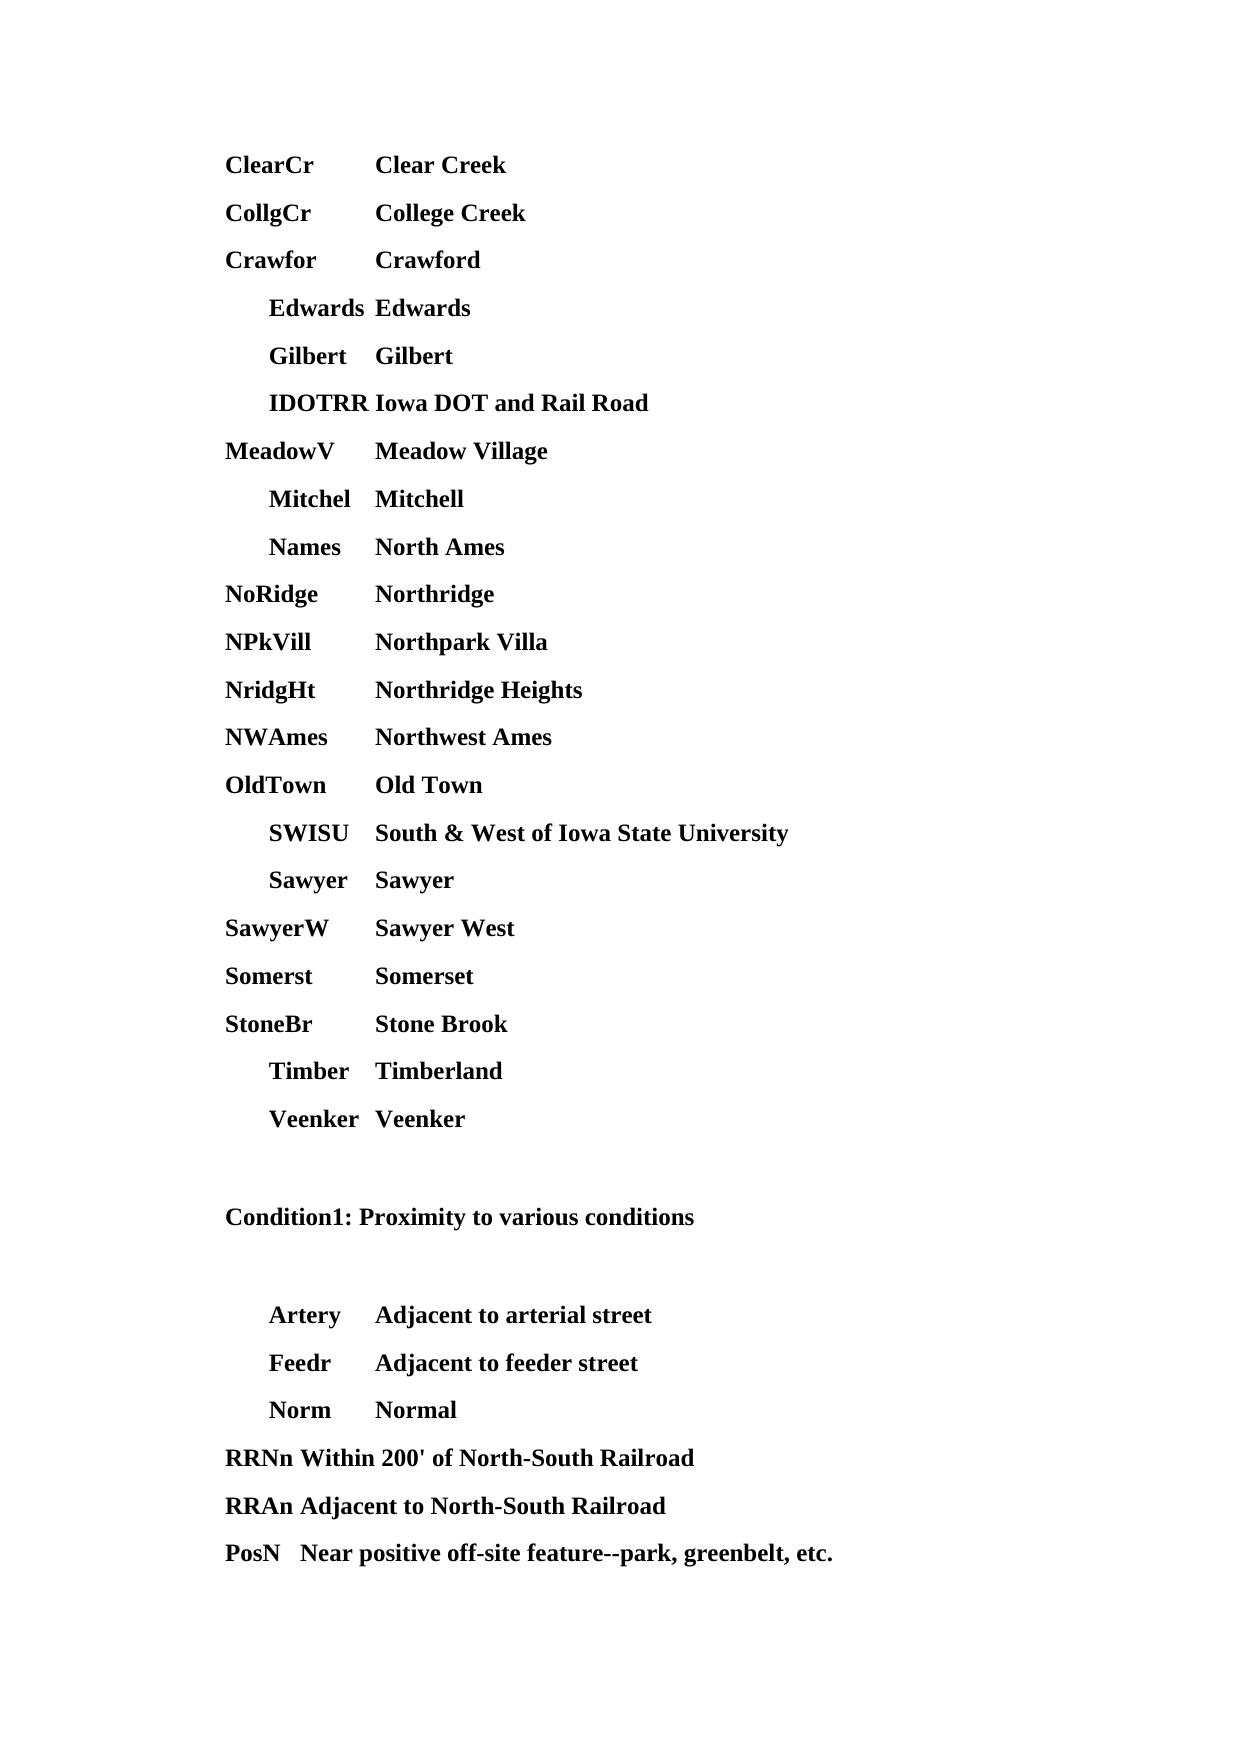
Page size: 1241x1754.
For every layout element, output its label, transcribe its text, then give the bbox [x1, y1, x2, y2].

text StoneBr Stone Brook [225, 1009, 1090, 1037]
text RRNn Within 200' of North-South Railroad [225, 1443, 1090, 1472]
text SawyerW Sawyer West [225, 913, 1090, 942]
text Feedr Adjacent to feeder street [225, 1348, 1090, 1376]
text Timber Timberland [225, 1056, 1090, 1085]
text Norm Normal [225, 1395, 1090, 1424]
text NridgHt Northridge Heights [225, 675, 1090, 703]
text Crawfor Crawford [225, 245, 1090, 274]
text Names North Ames [225, 532, 1090, 560]
text Somerst Somerset [225, 961, 1090, 990]
text IDOTRR Iowa DOT and Rail Road [225, 388, 1090, 417]
text CollgCr College Creek [225, 198, 1090, 226]
text OldTown Old Town [225, 770, 1090, 799]
text Condition1: Proximity to various conditions [225, 1202, 1090, 1231]
text ClearCr Clear Creek [225, 150, 1090, 179]
text RRAn Adjacent to North-South Railroad [225, 1491, 1090, 1519]
text Sawyer Sawyer [225, 866, 1090, 894]
text Gilbert Gilbert [225, 341, 1090, 369]
text MeadowV Meadow Village [225, 436, 1090, 465]
text NPkVill Northpark Villa [225, 627, 1090, 656]
text Artery Adjacent to arterial street [225, 1300, 1090, 1329]
text Veenker Veenker [225, 1104, 1090, 1133]
text SWISU South & West of Iowa State University [225, 818, 1090, 847]
text Mitchel Mitchell [225, 484, 1090, 513]
text NoRidge Northridge [225, 579, 1090, 608]
text PosN Near positive off-site feature--park, greenbelt, etc. [225, 1538, 1090, 1567]
text NWAmes Northwest Ames [225, 722, 1090, 751]
text Edwards Edwards [225, 293, 1090, 322]
